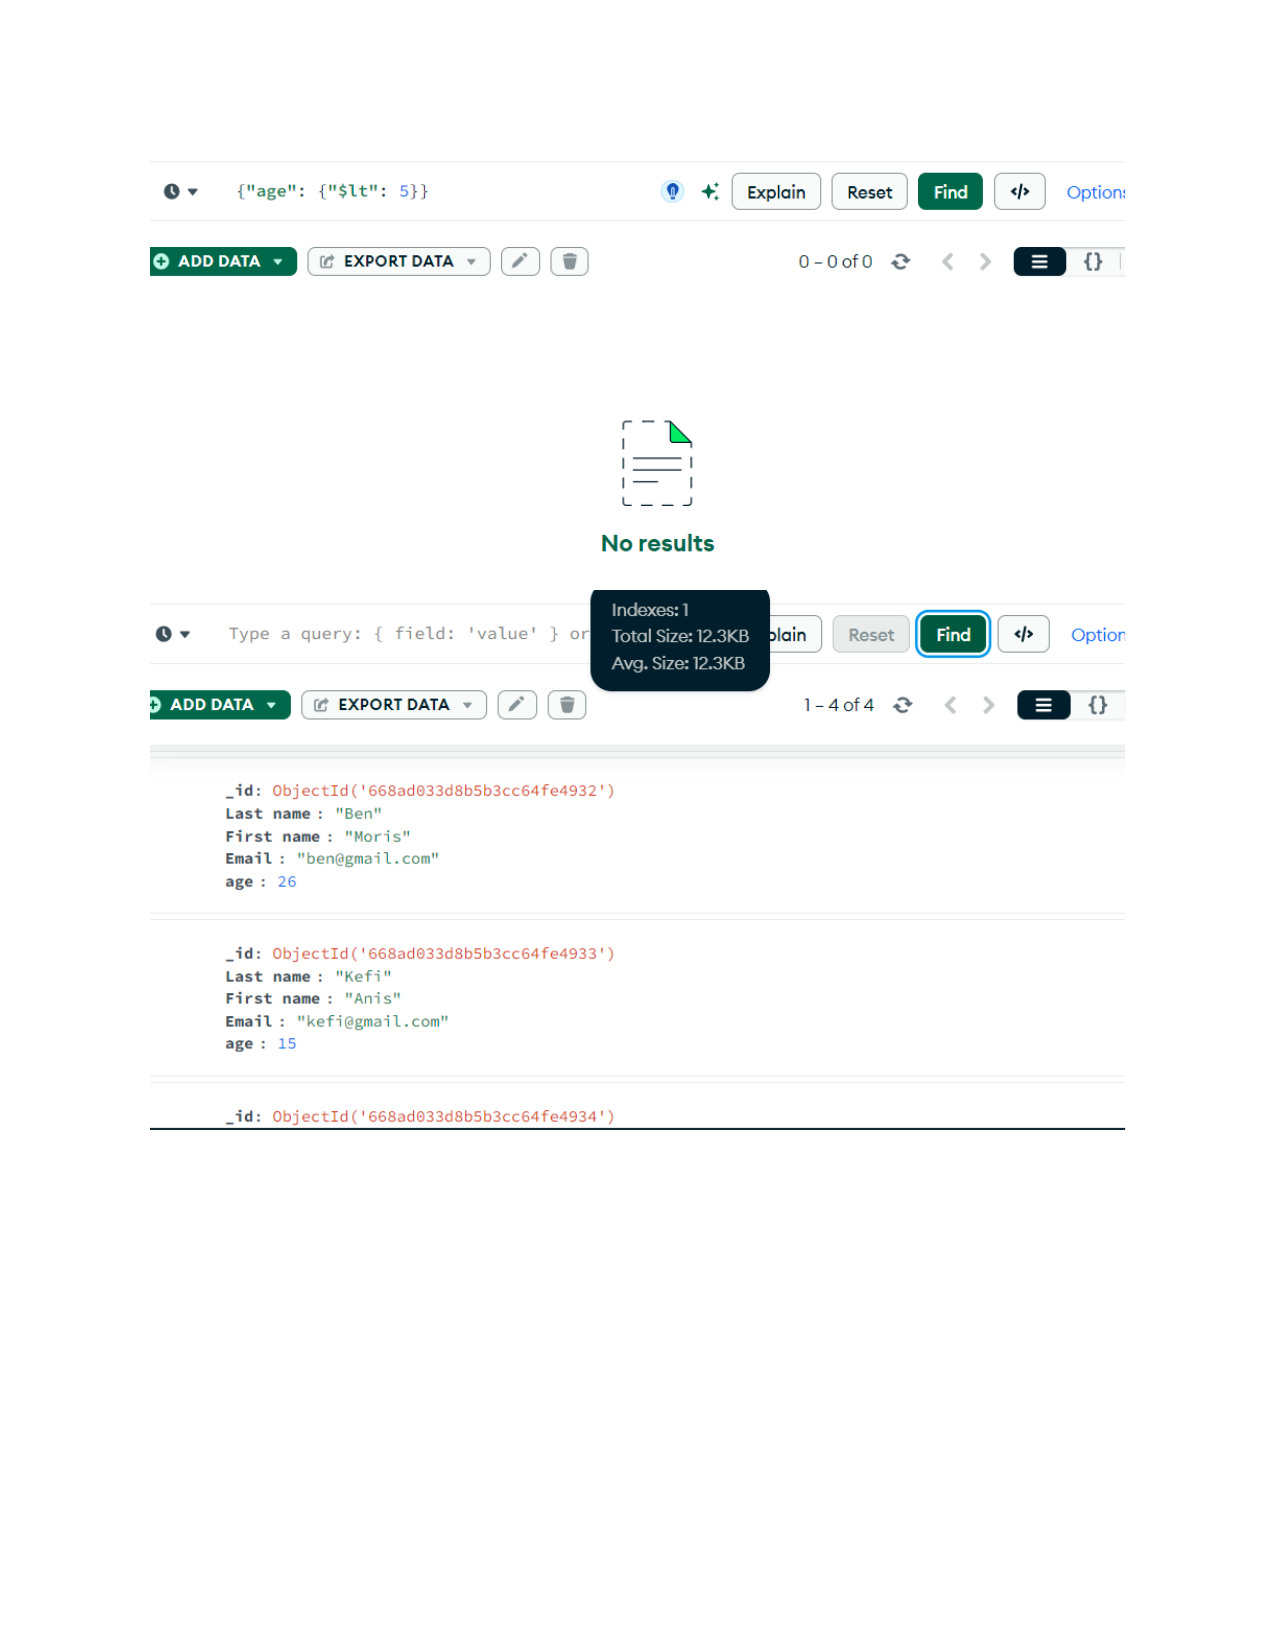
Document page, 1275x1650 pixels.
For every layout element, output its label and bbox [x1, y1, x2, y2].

picture [150, 150, 1125, 572]
picture [150, 590, 1125, 1130]
